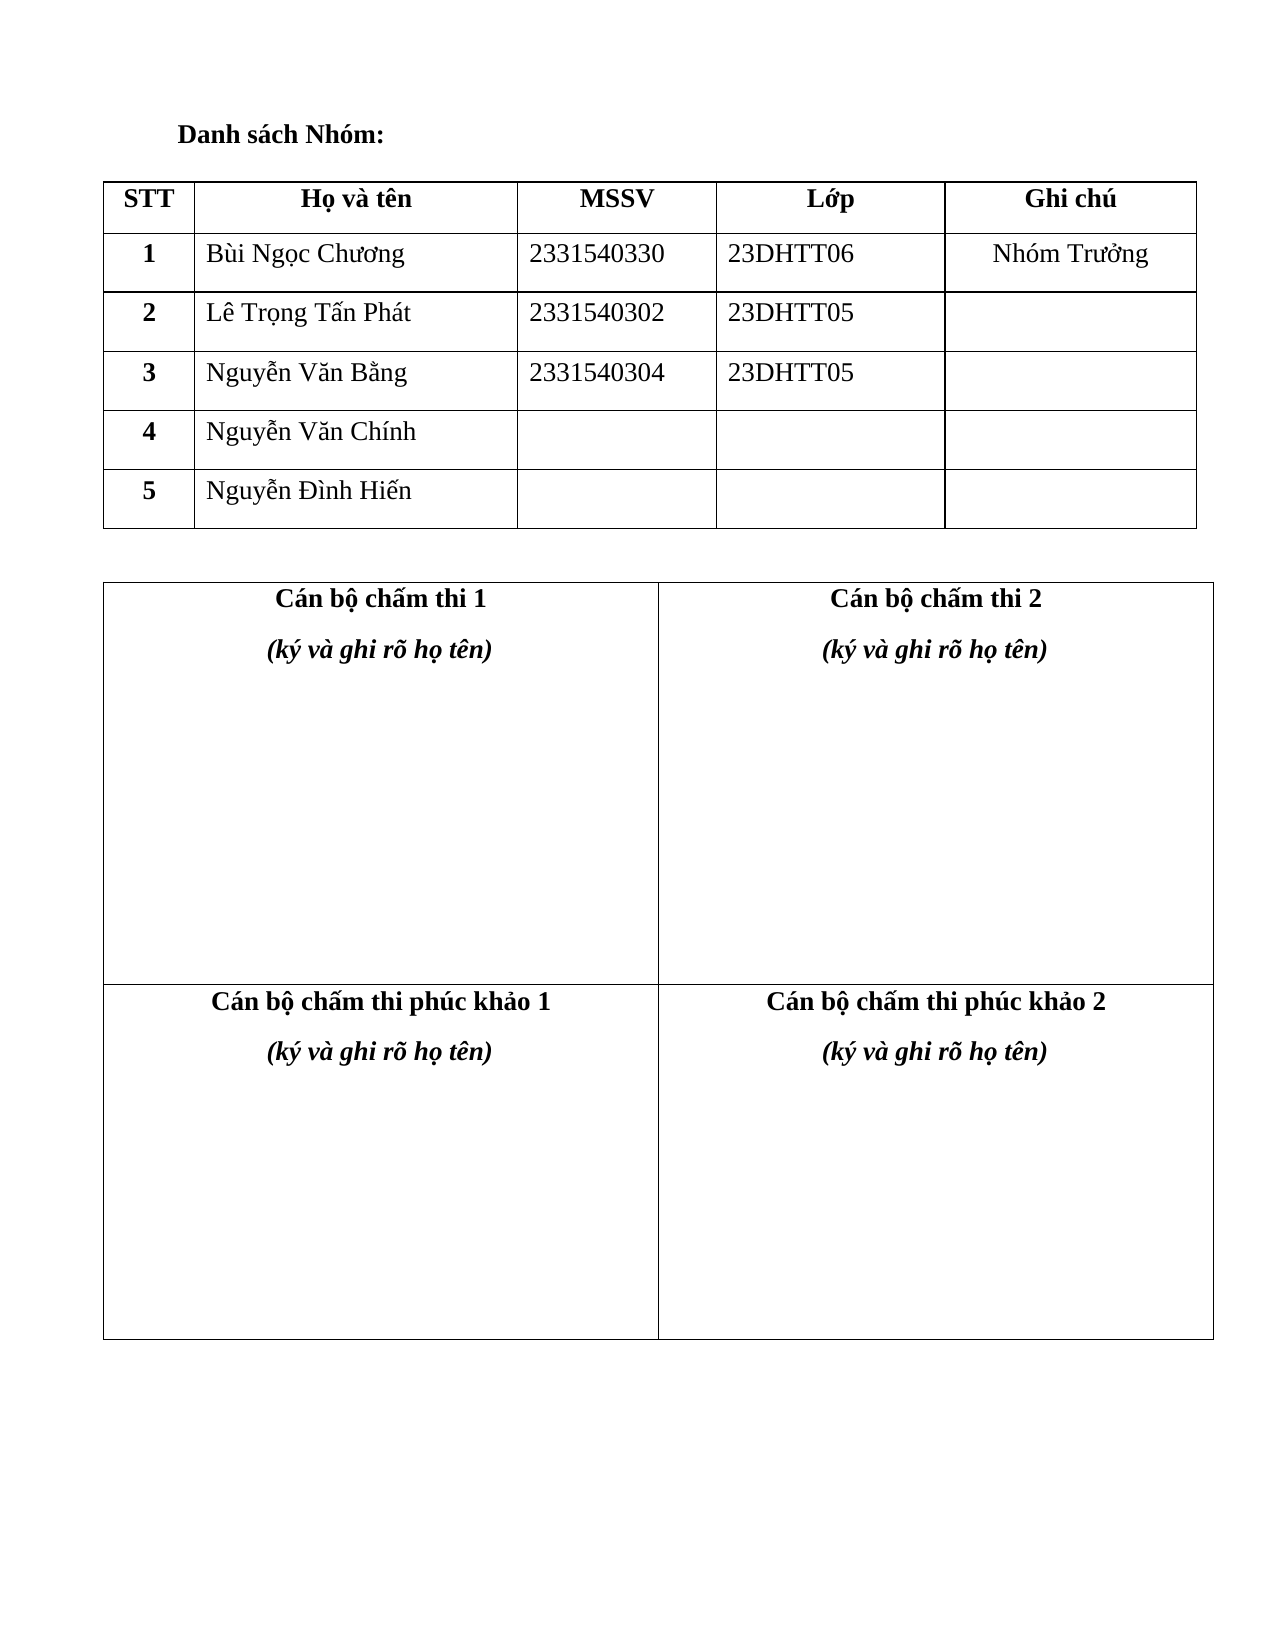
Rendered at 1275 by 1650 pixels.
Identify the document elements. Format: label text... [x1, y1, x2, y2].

table_cell Nhóm Trưởng [946, 234, 1196, 291]
table_header Cán bộ chấm thi 2 (ký và ghi rõ họ tên) [659, 583, 1213, 984]
table_cell [518, 470, 716, 528]
table_cell Nguyễn Đình Hiến [195, 470, 517, 528]
table_cell [946, 470, 1196, 528]
table_header MSSV [518, 183, 716, 232]
table_cell Bùi Ngọc Chương [195, 234, 517, 291]
text Danh sách Nhóm: [177, 118, 1157, 149]
table_cell [717, 470, 944, 528]
table_cell [946, 352, 1196, 409]
table_cell Cán bộ chấm thi phúc khảo 2 (ký và ghi rõ họ tên) [659, 985, 1213, 1339]
table_header Cán bộ chấm thi 1 (ký và ghi rõ họ tên) [104, 583, 658, 984]
table_cell [946, 411, 1196, 469]
table_header Họ và tên [195, 183, 517, 232]
table_cell 2 [104, 293, 194, 351]
table_header Ghi chú [946, 183, 1196, 232]
table_cell 5 [104, 470, 194, 528]
table_cell Cán bộ chấm thi phúc khảo 1 (ký và ghi rõ họ tên) [104, 985, 658, 1339]
table_cell [717, 411, 944, 469]
table_cell 3 [104, 352, 194, 409]
table_header STT [104, 183, 194, 232]
table_cell 2331540302 [518, 293, 716, 351]
table_cell 23DHTT06 [717, 234, 944, 291]
table_cell 2331540304 [518, 352, 716, 409]
table_cell 1 [104, 234, 194, 291]
table_cell Nguyễn Văn Chính [195, 411, 517, 469]
table_cell [946, 293, 1196, 351]
table_cell 23DHTT05 [717, 352, 944, 409]
table_cell 2331540330 [518, 234, 716, 291]
table_cell 23DHTT05 [717, 293, 944, 351]
table_cell Lê Trọng Tấn Phát [195, 293, 517, 351]
table_cell [518, 411, 716, 469]
table_header Lớp [717, 183, 944, 232]
table_cell 4 [104, 411, 194, 469]
table_cell Nguyễn Văn Bằng [195, 352, 517, 409]
